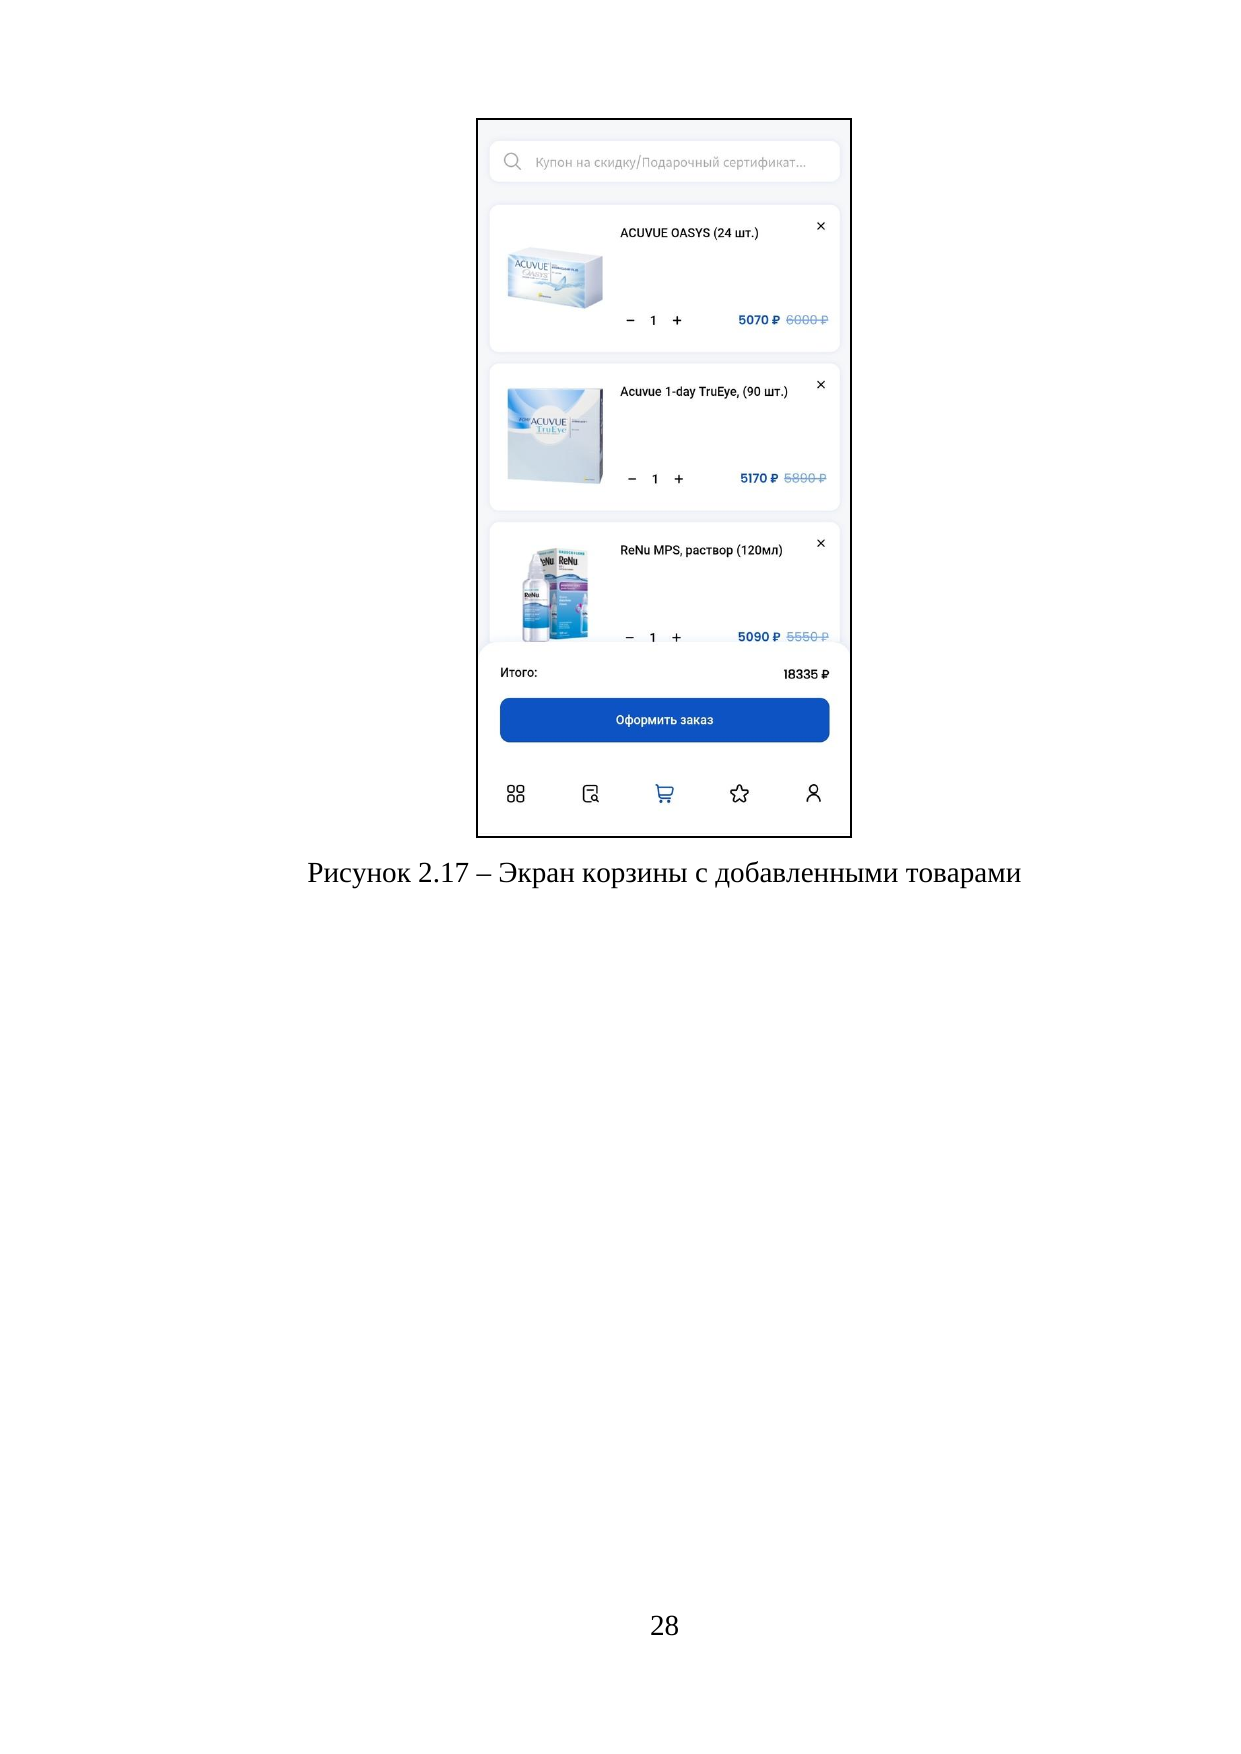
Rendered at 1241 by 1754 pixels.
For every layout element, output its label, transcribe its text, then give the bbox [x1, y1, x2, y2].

text Рисунок 2.17 – Экран корзины с добавленными товарами [177, 855, 1152, 889]
picture [478, 120, 850, 836]
